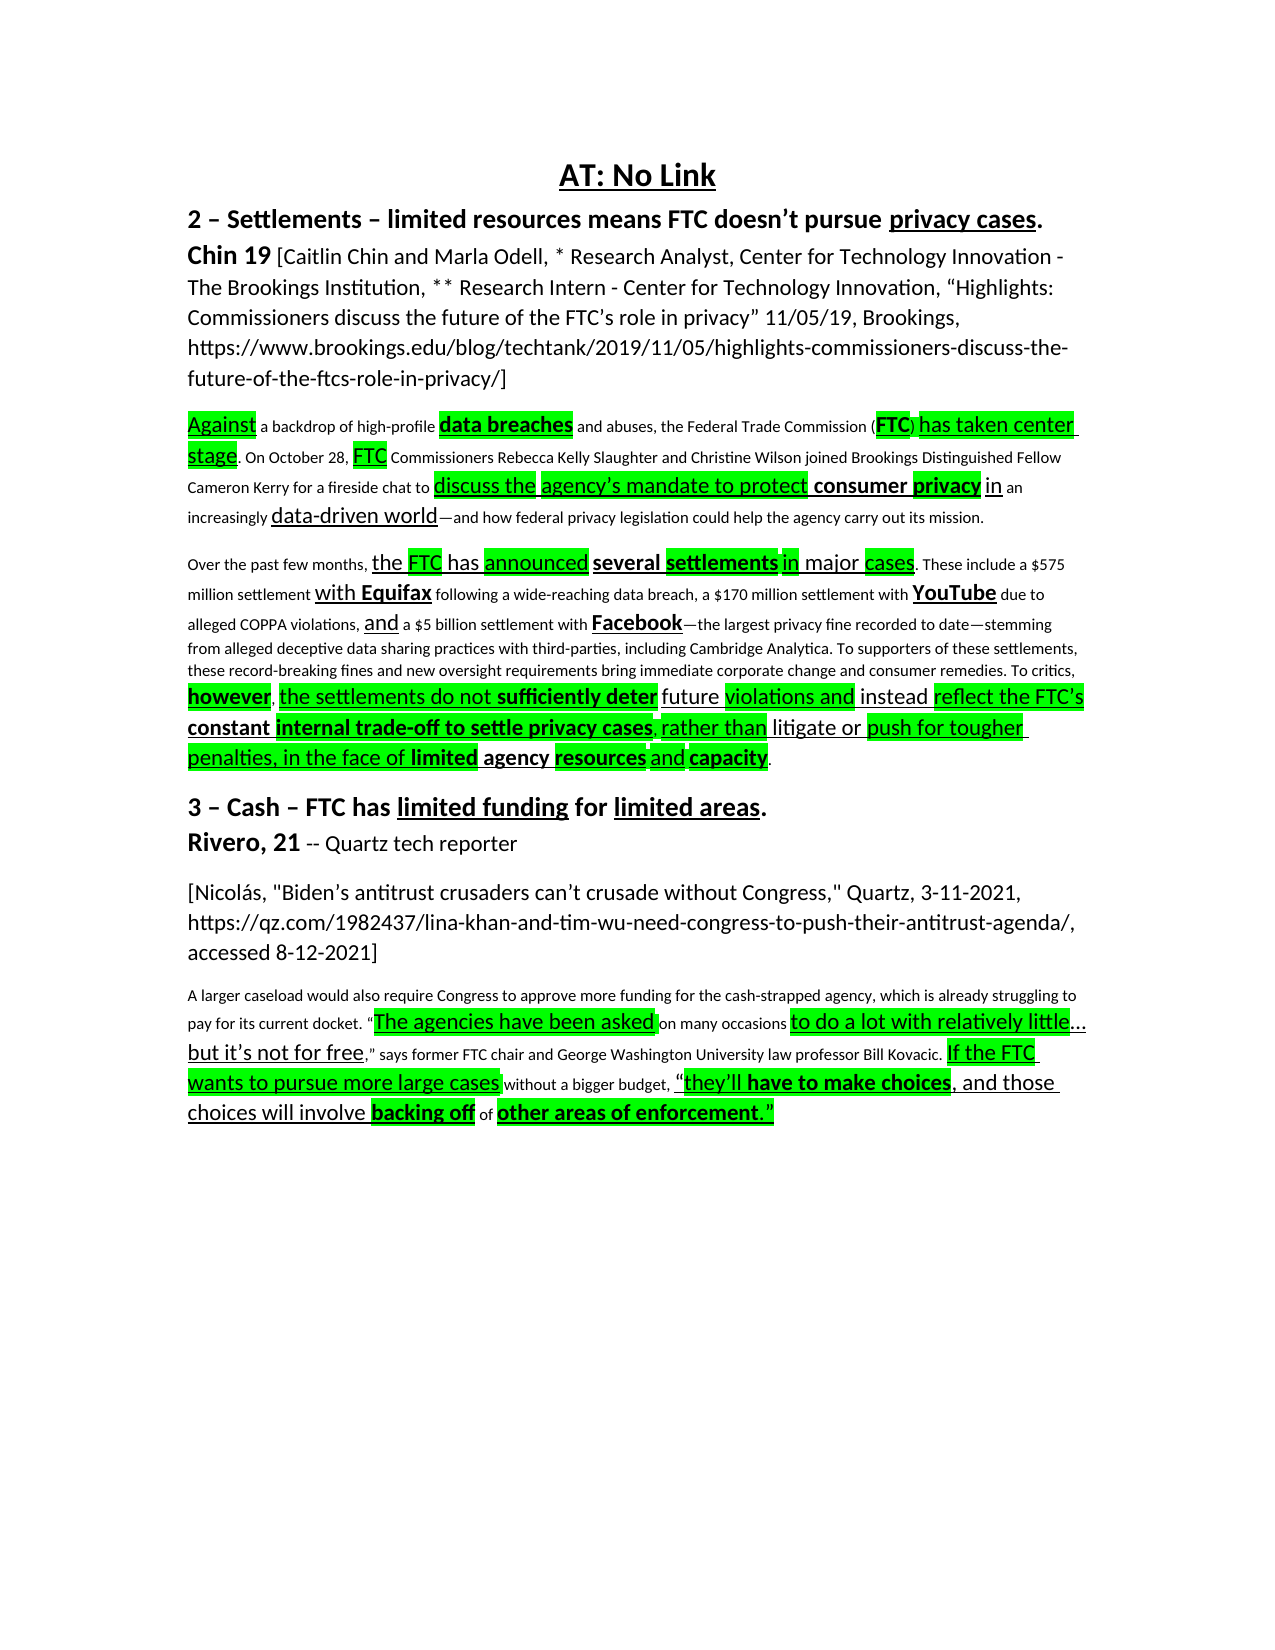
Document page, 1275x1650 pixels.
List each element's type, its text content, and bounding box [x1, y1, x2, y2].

subtitle 2 – Settlements – limited resources means FTC doesn’t pursue privacy cases. [187, 202, 1087, 235]
text A larger caseload would also require Congress to approve more funding for the cash-strapped agency, which is already struggling to pay for its current docket. “The agencies have been asked on many occasions to do a lot with relatively little…but it’s not for free,” says former FTC chair and George Washington University law professor Bill Kovacic. If the FTC wants to pursue more large cases without a bigger budget, “they’ll have to make choices, and those choices will involve backing off of other areas of enforcement.” [187, 985, 1087, 1126]
text Rivero, 21 -- Quartz tech reporter [187, 825, 1087, 858]
subtitle AT: No Link [187, 154, 1087, 195]
text [Nicolás, "Biden’s antitrust crusaders can’t crusade without Congress," Quartz, 3-11-2021, https://qz.com/1982437/lina-khan-and-tim-wu-need-congress-to-push-their-antitrust-agenda/, accessed 8-12-2021] [187, 878, 1087, 966]
text Chin 19 [Caitlin Chin and Marla Odell, * Research Analyst, Center for Technology Innovation - The Brookings Institution, ** Research Intern - Center for Technology Innovation, “Highlights: Commissioners discuss the future of the FTC’s role in privacy” 11/05/19, Brookings, https://www.brookings.edu/blog/techtank/2019/11/05/highlights-commissioners-discuss-the-future-of-the-ftcs-role-in-privacy/] [187, 238, 1087, 392]
text Against a backdrop of high-profile data breaches and abuses, the Federal Trade Commission (FTC) has taken center stage. On October 28, FTC Commissioners Rebecca Kelly Slaughter and Christine Wilson joined Brookings Distinguished Fellow Cameron Kerry for a fireside chat to discuss the agency’s mandate to protect consumer privacy in an increasingly data-driven world—and how federal privacy legislation could help the agency carry out its mission. [187, 411, 1087, 529]
subtitle 3 – Cash – FTC has limited funding for limited areas. [187, 790, 1087, 823]
text Over the past few months, the FTC has announced several settlements in major cases. These include a $575 million settlement with Equifax following a wide-reaching data breach, a $170 million settlement with YouTube due to alleged COPPA violations, and a $5 billion settlement with Facebook—the largest privacy fine recorded to date—stemming from alleged deceptive data sharing practices with third-parties, including Cambridge Analytica. To supporters of these settlements, these record-breaking fines and new oversight requirements bring immediate corporate change and consumer remedies. To critics, however, the settlements do not sufficiently deter future violations and instead reflect the FTC’s constant internal trade-off to settle privacy cases, rather than litigate or push for tougher penalties, in the face of limited agency resources and capacity. [187, 548, 1087, 771]
